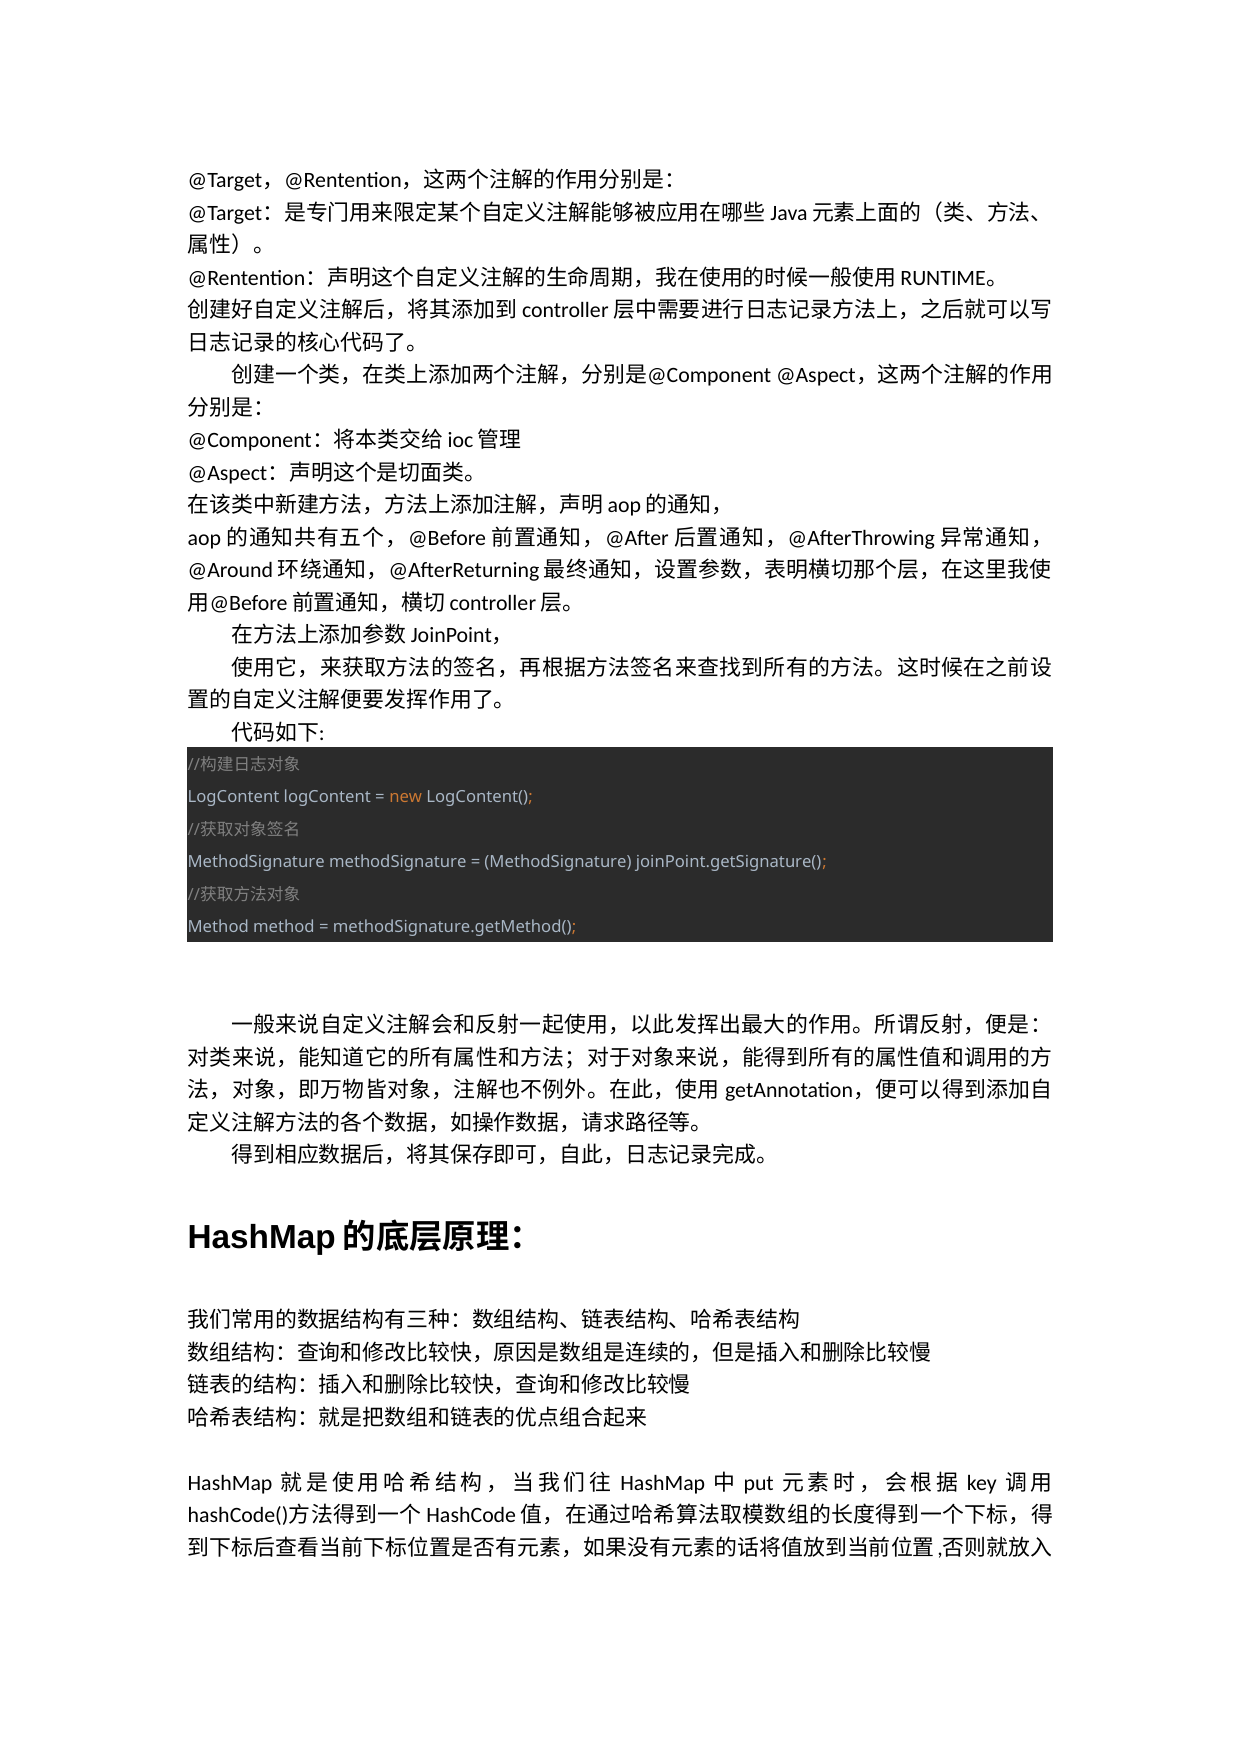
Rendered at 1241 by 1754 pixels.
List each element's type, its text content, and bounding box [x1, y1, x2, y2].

text 我们常用的数据结构有三种：数组结构、链表结构、哈希表结构 [187, 1302, 1053, 1334]
text @Component：将本类交给ioc管理 [187, 422, 1053, 454]
text 在方法上添加参数JoinPoint， [187, 617, 1053, 649]
text @Rentention：声明这个自定义注解的生命周期，我在使用的时候一般使用RUNTIME。 [187, 259, 1053, 292]
text 在该类中新建方法，方法上添加注解，声明aop的通知， [187, 487, 1053, 519]
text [187, 1464, 1053, 1562]
text 链表的结构：插入和删除比较快，查询和修改比较慢 [187, 1367, 1053, 1399]
subtitle HashMap的底层原理： [187, 1202, 1053, 1267]
text 一般来说自定义注解会和反射一起使用，以此发挥出最大的作用。所谓反射，便是：对类来说，能知道它的所有属性和方法；对于对象来说，能得到所有的属性值和调用的方法，对象，即万物皆对象，注解也不例外。在此，使用getAnnotation，便可以得到添加自定义注解方法的各个数据，如操作数据，请求路径等。 [187, 1007, 1053, 1137]
text 得到相应数据后，将其保存即可，自此，日志记录完成。 [187, 1137, 1053, 1169]
text 数组结构：查询和修改比较快，原因是数组是连续的，但是插入和删除比较慢 [187, 1334, 1053, 1367]
text 代码如下: [187, 714, 1053, 747]
text //构建日志对象 LogContent logContent = new LogContent(); //获取对象签名 MethodSignature methodSignature = (MethodSignature) joinPoint.getSignature(); //获取方法对象 Method method = methodSignature.getMethod(); [187, 747, 1053, 942]
text 使用它，来获取方法的签名，再根据方法签名来查找到所有的方法。这时候在之前设置的自定义注解便要发挥作用了。 [187, 649, 1053, 714]
text 哈希表结构：就是把数组和链表的优点组合起来 [187, 1399, 1053, 1432]
text 创建好自定义注解后，将其添加到controller层中需要进行日志记录方法上，之后就可以写日志记录的核心代码了。 [187, 292, 1053, 357]
text aop的通知共有五个，@Before前置通知，@After后置通知，@AfterThrowing异常通知， @Around环绕通知，@AfterReturning最终通知，设置参数，表明横切那个层，在这里我使用@Before前置通知，横切controller层。 [187, 519, 1053, 617]
text 创建一个类，在类上添加两个注解，分别是@Component @Aspect，这两个注解的作用分别是： [187, 357, 1053, 422]
text @Target：是专门用来限定某个自定义注解能够被应用在哪些Java元素上面的（类、方法、属性）。 [187, 194, 1053, 259]
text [187, 162, 1053, 194]
text @Aspect：声明这个是切面类。 [187, 454, 1053, 487]
